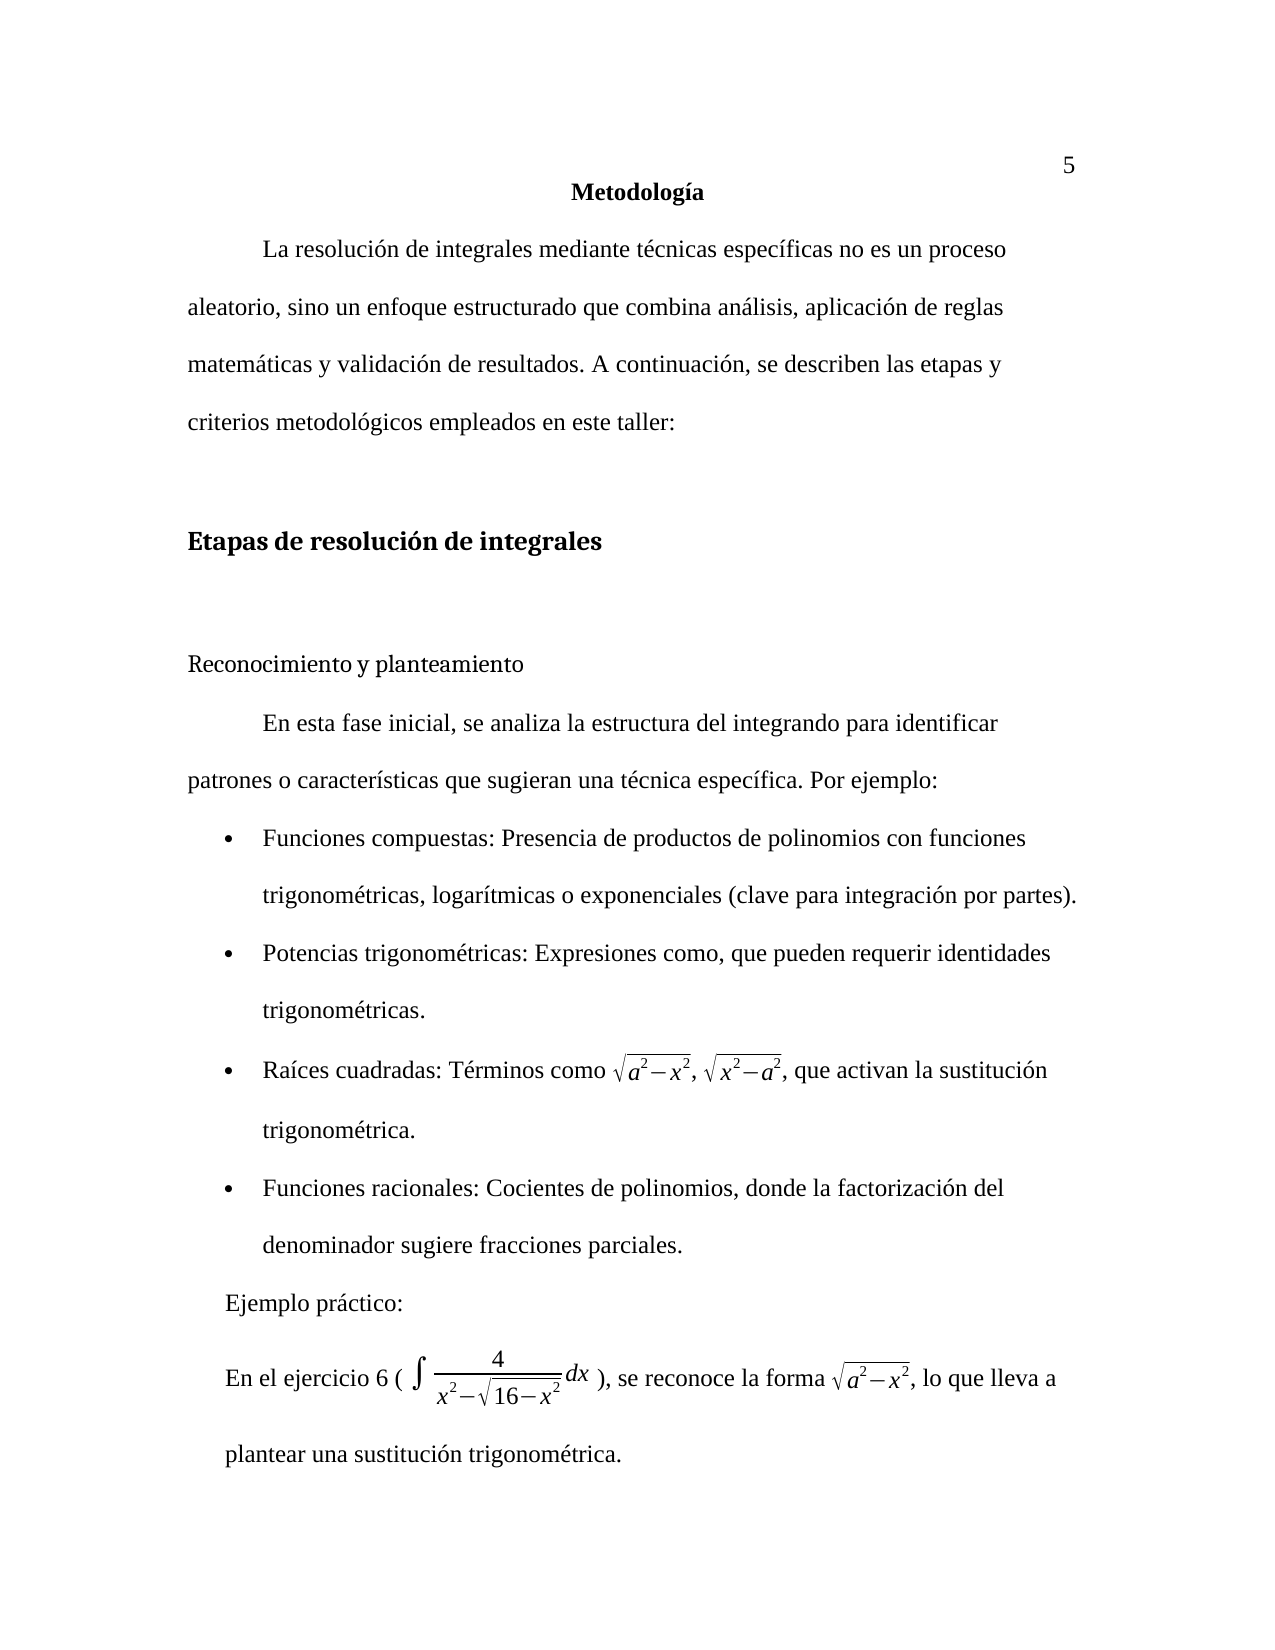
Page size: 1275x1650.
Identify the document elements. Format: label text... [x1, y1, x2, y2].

text En esta fase inicial, se analiza la estructura del integrando para identificar patrones o características que sugieran una técnica específica. Por ejemplo: [187, 708, 1087, 794]
subtitle Etapas de resolución de integrales [187, 526, 1087, 557]
list Raíces cuadradas: Términos como ​, , que activan la sustitución trigonométrica. [225, 1053, 1087, 1144]
text La resolución de integrales mediante técnicas específicas no es un proceso aleatorio, sino un enfoque estructurado que combina análisis, aplicación de reglas matemáticas y validación de resultados. A continuación, se describen las etapas y criterios metodológicos empleados en este taller: [187, 234, 1087, 436]
subtitle Reconocimiento y planteamiento [187, 650, 1087, 679]
list Potencias trigonométricas: Expresiones como, que pueden requerir identidades trigonométricas. [225, 938, 1087, 1024]
text Ejemplo práctico: En el ejercicio 6 ( ), se reconoce la forma ​, lo que lleva a plantear una sustitución trigonométrica. [225, 1288, 1087, 1468]
list Funciones racionales: Cocientes de polinomios, donde la factorización del denominador sugiere fracciones parciales. [225, 1173, 1087, 1259]
subtitle Metodología [187, 177, 1087, 206]
list Funciones compuestas: Presencia de productos de polinomios con funciones trigonométricas, logarítmicas o exponenciales (clave para integración por partes). [225, 823, 1087, 909]
